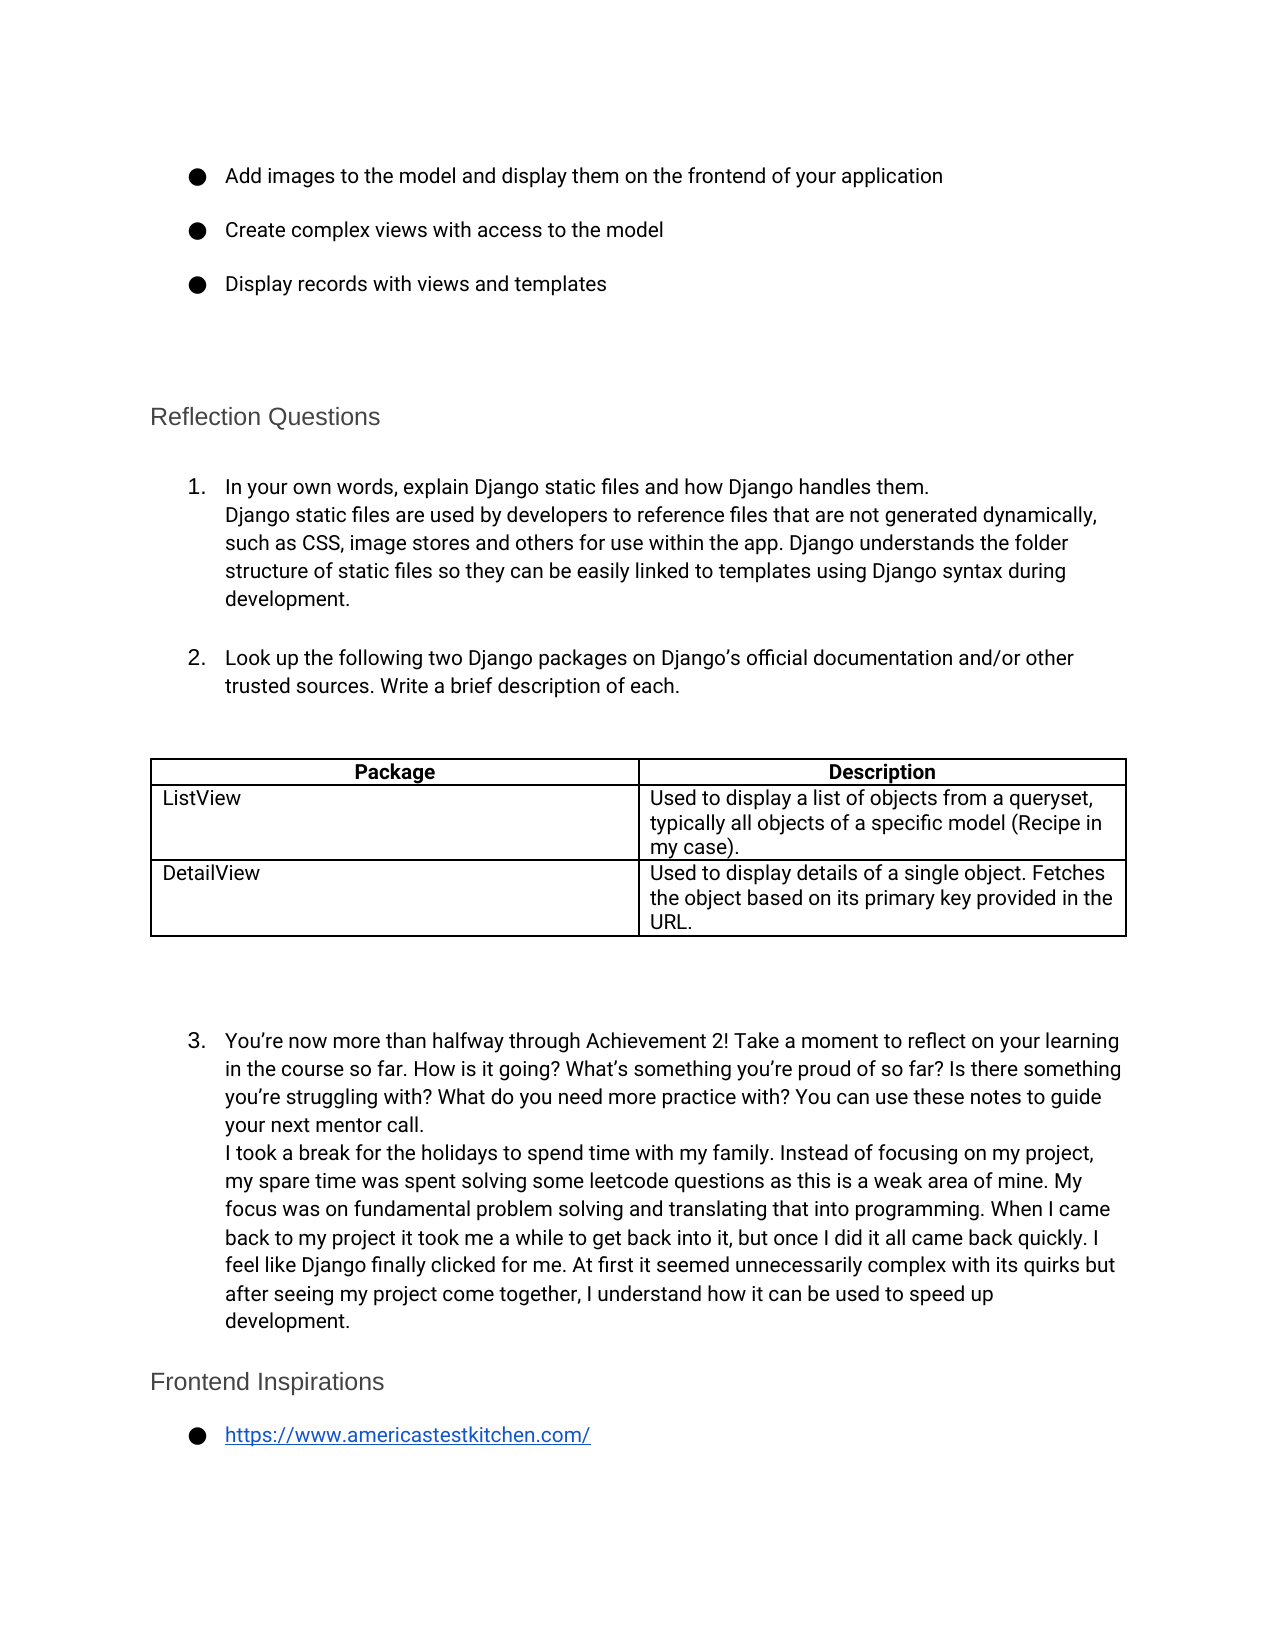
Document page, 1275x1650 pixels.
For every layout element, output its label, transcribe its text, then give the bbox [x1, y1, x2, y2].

text I took a break for the holidays to spend time with my family. Instead of focusing on my project, my spare time was spent solving some leetcode questions as this is a weak area of mine. My focus was on fundamental problem solving and translating that into programming. When I came back to my project it took me a while to get back into it, but once I did it all came back quickly. I feel like Django finally clicked for me. At first it seemed unnecessarily complex with its quirks but after seeing my project come together, I understand how it can be used to speed up development. [225, 1141, 1125, 1334]
list Add images to the model and display them on the frontend of your application [187, 150, 1125, 197]
list Create complex views with access to the model [187, 204, 1125, 251]
table_cell Used to display a list of objects from a queryset, typically all objects of a specific model (Recipe in my case). [640, 786, 1125, 859]
table_header Package [152, 760, 638, 784]
list In your own words, explain Django static files and how Django handles them. [187, 473, 1125, 499]
table_cell DetailView [152, 861, 638, 934]
subtitle Frontend Inspirations [150, 1367, 1125, 1396]
list Display records with views and templates [187, 258, 1125, 305]
list https://www.americastestkitchen.com/ [187, 1408, 1125, 1455]
subtitle Reflection Questions [150, 401, 1125, 430]
table_cell ListView [152, 786, 638, 859]
list You’re now more than halfway through Achievement 2! Take a moment to reflect on your learning in the course so far. How is it going? What’s something you’re proud of so far? Is there something you’re struggling with? What do you need more practice with? You can use these notes to guide your next mentor call. [187, 1027, 1125, 1138]
table_cell Used to display details of a single object. Fetches the object based on its primary key provided in the URL. [640, 861, 1125, 934]
table_header Description [640, 760, 1125, 784]
text Django static files are used by developers to reference files that are not generated dynamically, such as CSS, image stores and others for use within the app. Django understands the folder structure of static files so they can be easily linked to templates using Django syntax during development. [225, 503, 1125, 612]
list Look up the following two Django packages on Django’s official documentation and/or other trusted sources. Write a brief description of each. [187, 643, 1125, 698]
